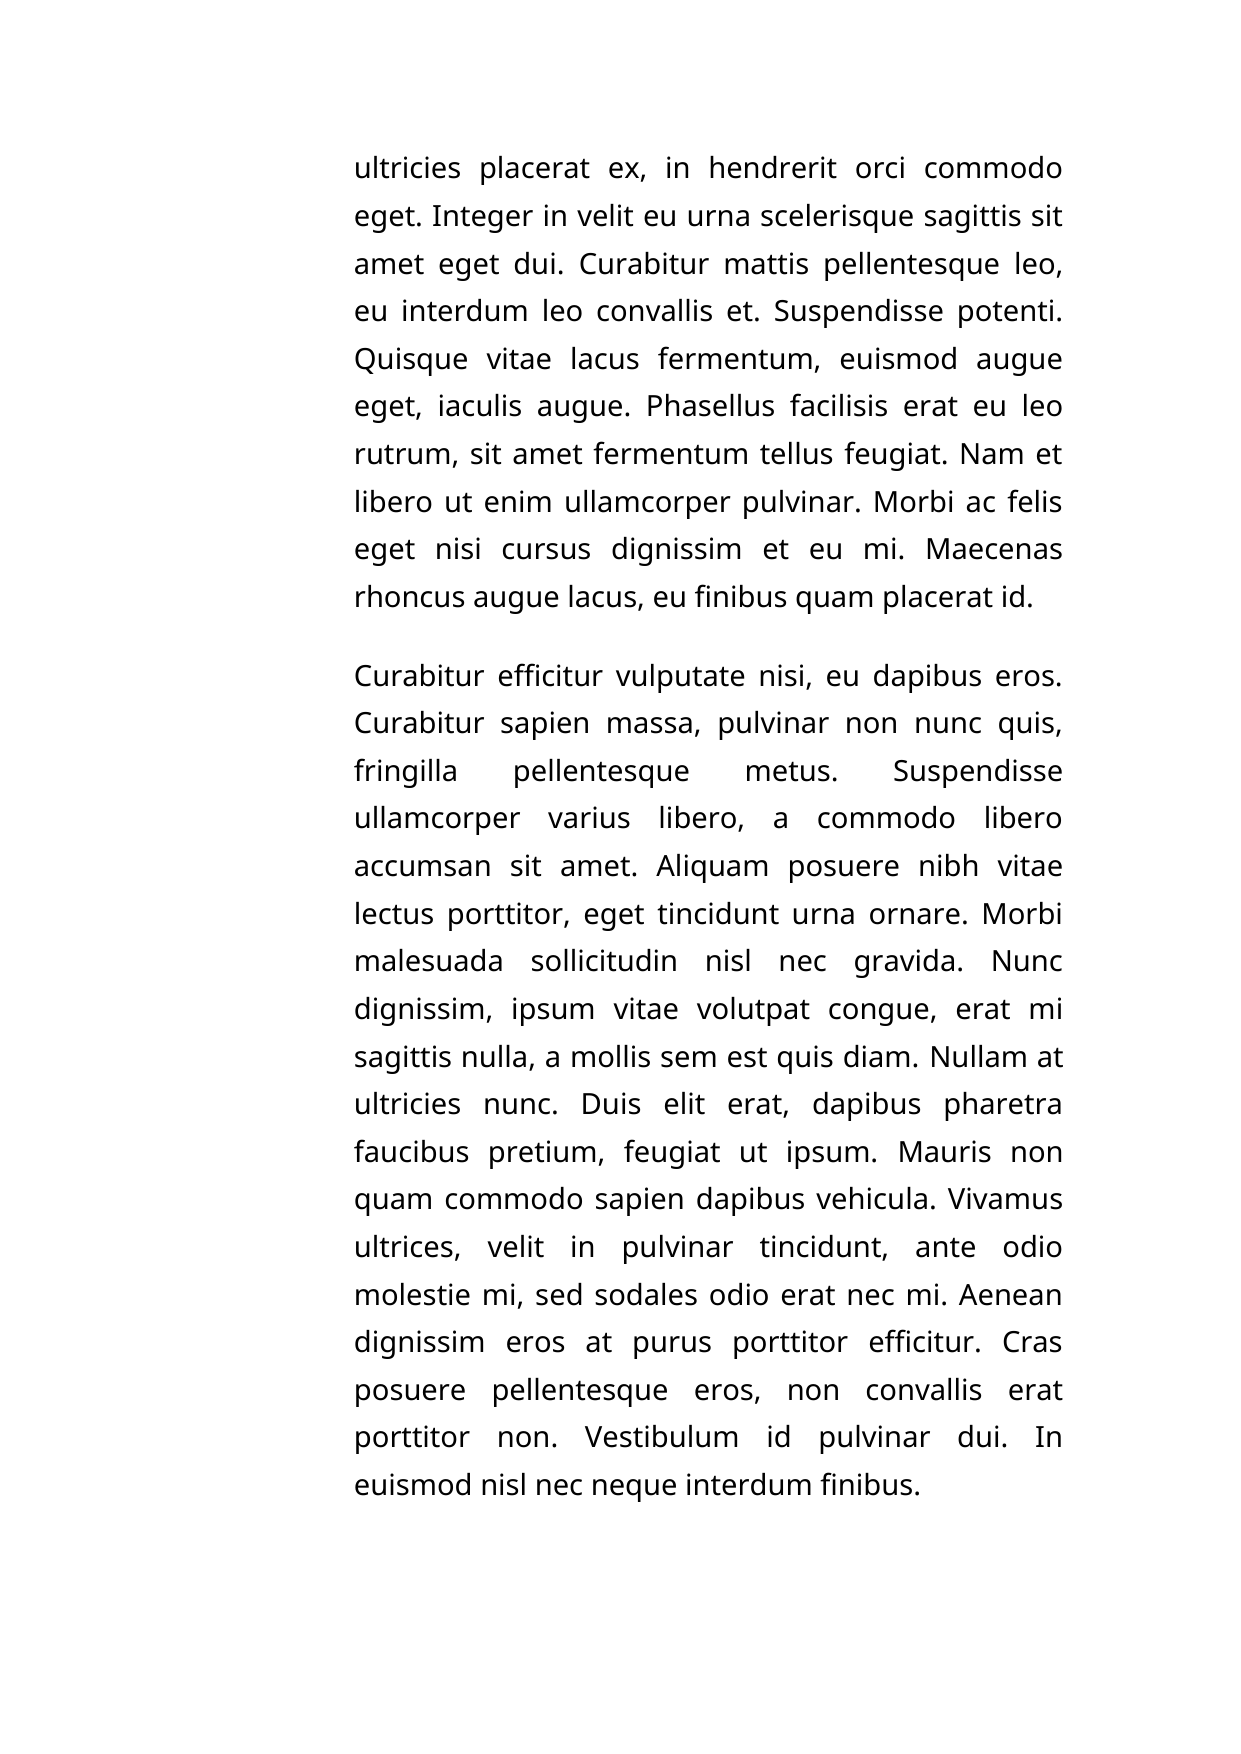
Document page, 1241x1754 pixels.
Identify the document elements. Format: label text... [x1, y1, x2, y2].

text Curabitur efficitur vulputate nisi, eu dapibus eros. Curabitur sapien massa, pulvinar non nunc quis, fringilla pellentesque metus. Suspendisse ullamcorper varius libero, a commodo libero accumsan sit amet. Aliquam posuere nibh vitae lectus porttitor, eget tincidunt urna ornare. Morbi malesuada sollicitudin nisl nec gravida. Nunc dignissim, ipsum vitae volutpat congue, erat mi sagittis nulla, a mollis sem est quis diam. Nullam at ultricies nunc. Duis elit erat, dapibus pharetra faucibus pretium, feugiat ut ipsum. Mauris non quam commodo sapien dapibus vehicula. Vivamus ultrices, velit in pulvinar tincidunt, ante odio molestie mi, sed sodales odio erat nec mi. Aenean dignissim eros at purus porttitor efficitur. Cras posuere pellentesque eros, non convallis erat porttitor non. Vestibulum id pulvinar dui. In euismod nisl nec neque interdum finibus. [354, 655, 1064, 1504]
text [354, 148, 1064, 616]
